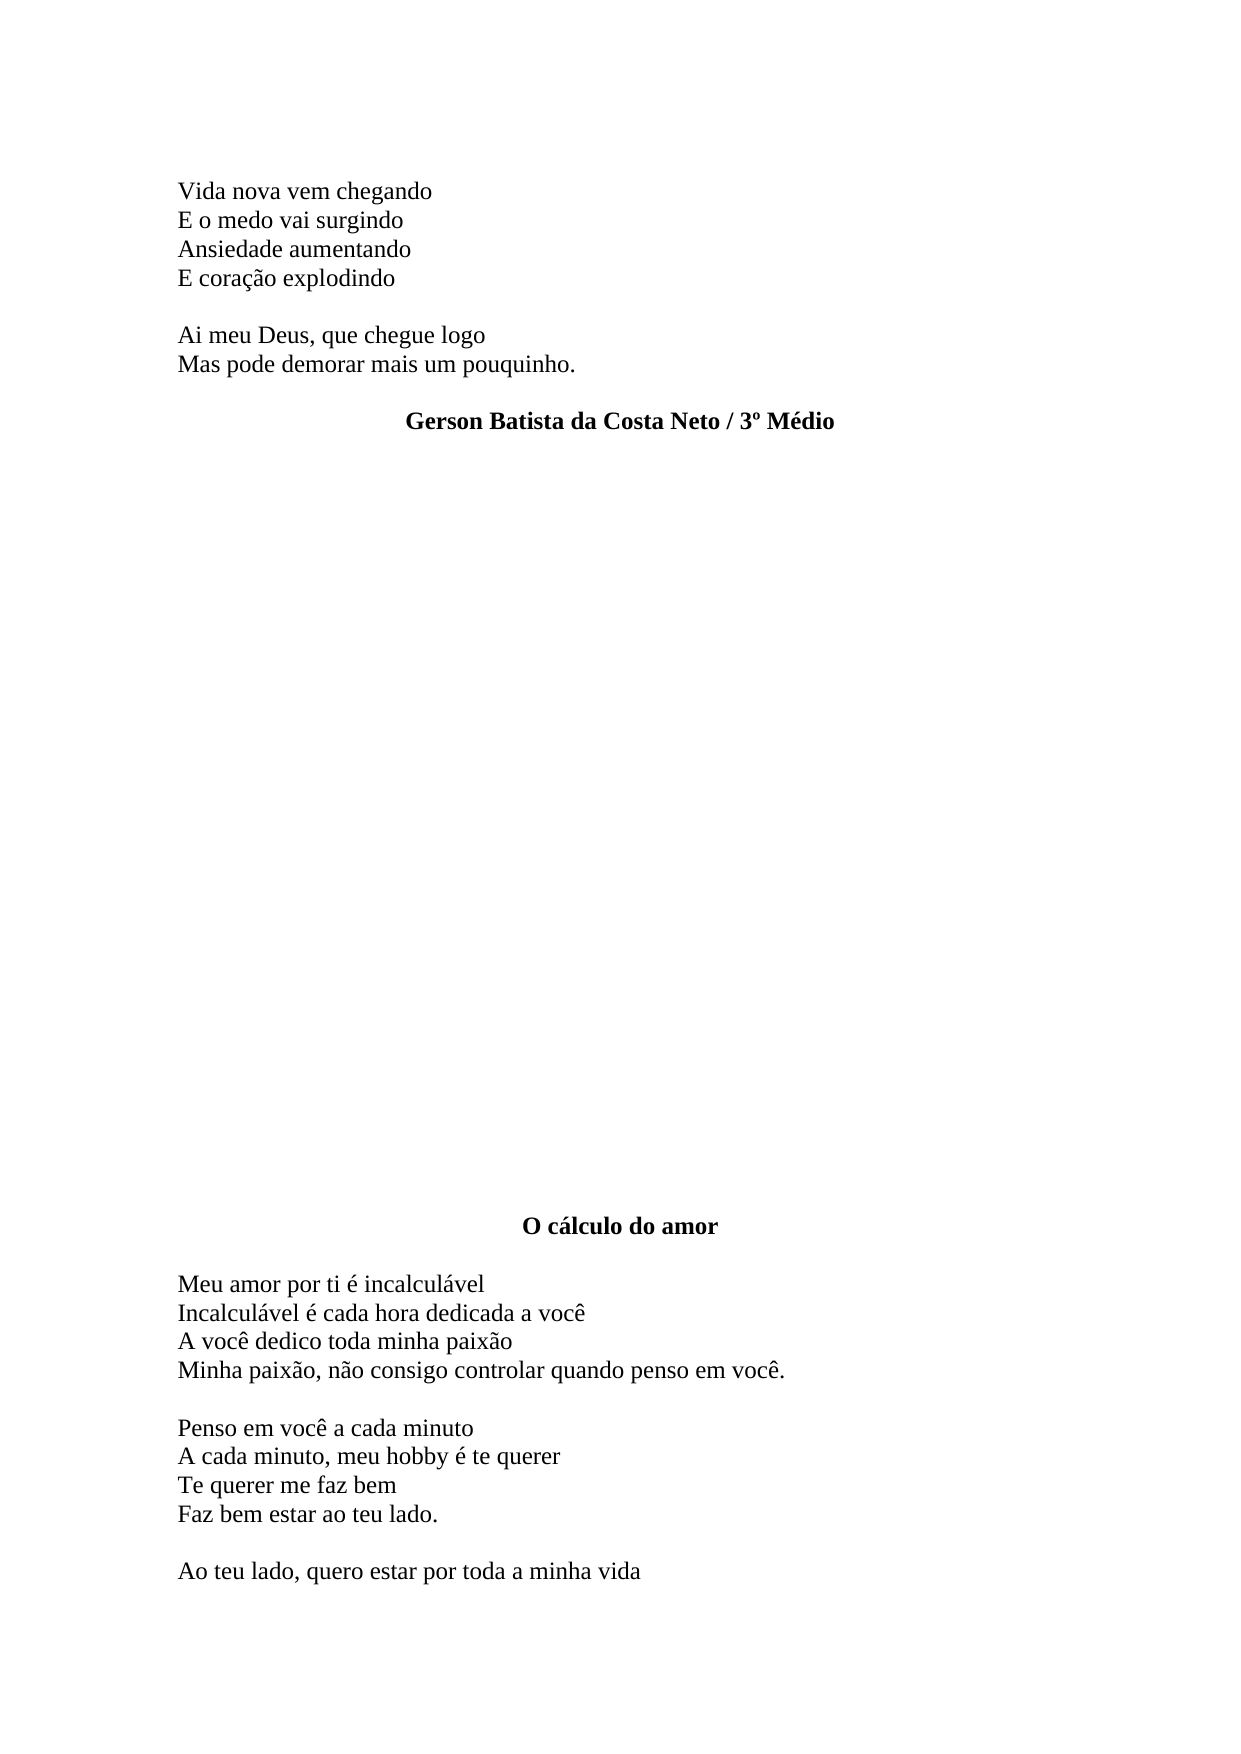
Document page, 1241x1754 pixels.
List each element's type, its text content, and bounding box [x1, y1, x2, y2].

text E o medo vai surgindo [177, 205, 1063, 234]
text Ansiedade aumentando [177, 234, 1063, 263]
text Ai meu Deus, que chegue logo [177, 320, 1063, 349]
text Vida nova vem chegando [177, 176, 1063, 205]
text Ao teu lado, quero estar por toda a minha vida [177, 1556, 1063, 1585]
text Minha paixão, não consigo controlar quando penso em você. [177, 1355, 1063, 1384]
text Te querer me faz bem [177, 1470, 1063, 1499]
text Mas pode demorar mais um pouquinho. [177, 349, 1063, 378]
text O cálculo do amor [177, 1211, 1063, 1240]
text A cada minuto, meu hobby é te querer [177, 1441, 1063, 1470]
text Faz bem estar ao teu lado. [177, 1499, 1063, 1528]
text A você dedico toda minha paixão [177, 1326, 1063, 1355]
text Penso em você a cada minuto [177, 1413, 1063, 1441]
text E coração explodindo [177, 263, 1063, 291]
text Incalculável é cada hora dedicada a você [177, 1298, 1063, 1326]
text Gerson Batista da Costa Neto / 3º Médio [177, 406, 1063, 435]
text Meu amor por ti é incalculável [177, 1269, 1063, 1298]
